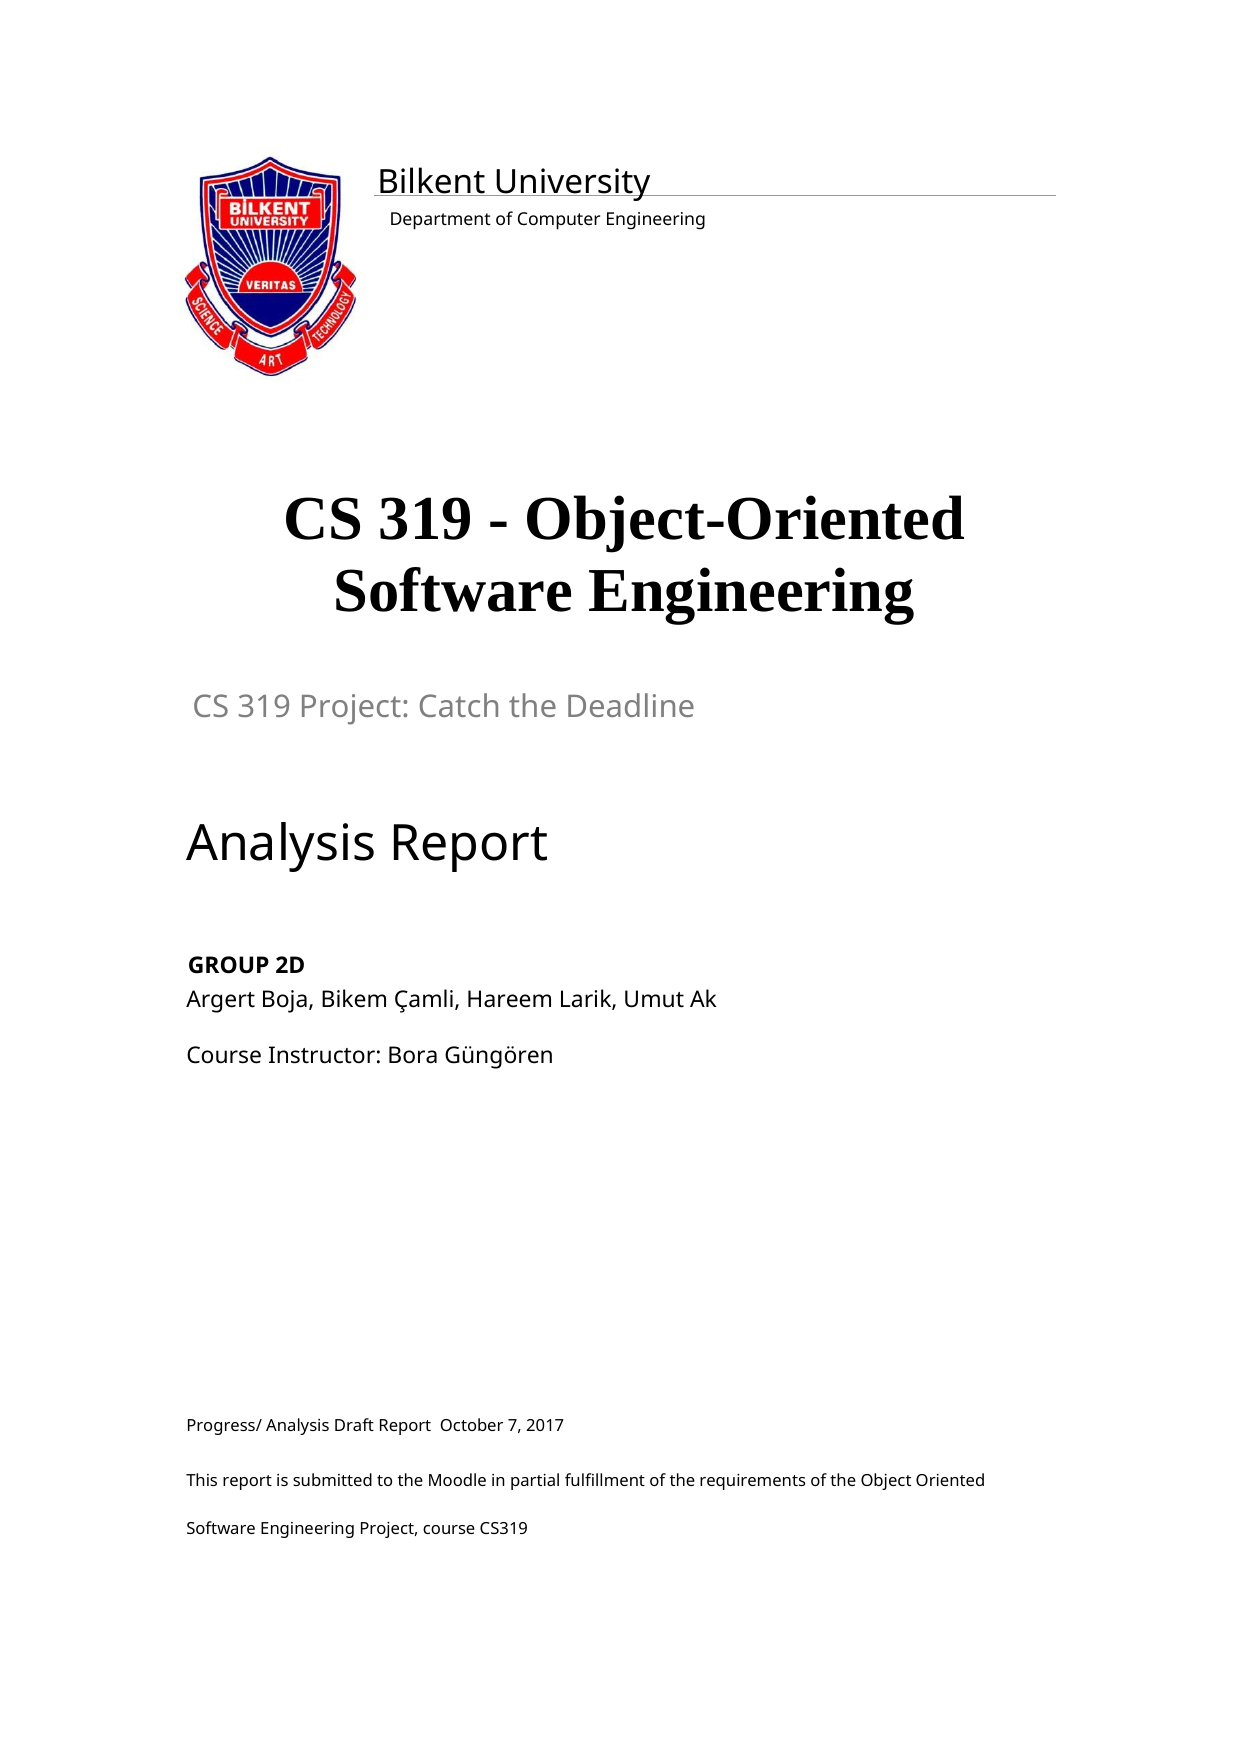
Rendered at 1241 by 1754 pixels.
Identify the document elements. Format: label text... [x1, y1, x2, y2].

text Argert Boja, Bikem Çamli, Hareem Larik, Umut Ak [186, 983, 1062, 1014]
text Analysis Report [186, 811, 1062, 872]
text Progress/ Analysis Draft Report October 7, 2017 [186, 1414, 1062, 1436]
text GROUP 2D [188, 949, 1062, 980]
text Course Instructor: Bora Güngören [186, 1039, 1062, 1070]
picture [180, 149, 360, 380]
text CS 319 - Object-Oriented Software Engineering [186, 482, 1062, 625]
text Software Engineering Project, course CS319 [186, 1517, 1062, 1539]
text CS 319 Project: Catch the Deadline [188, 687, 752, 726]
text This report is submitted to the Moodle in partial fulfillment of the requirements of the Object Oriented [186, 1469, 1062, 1491]
